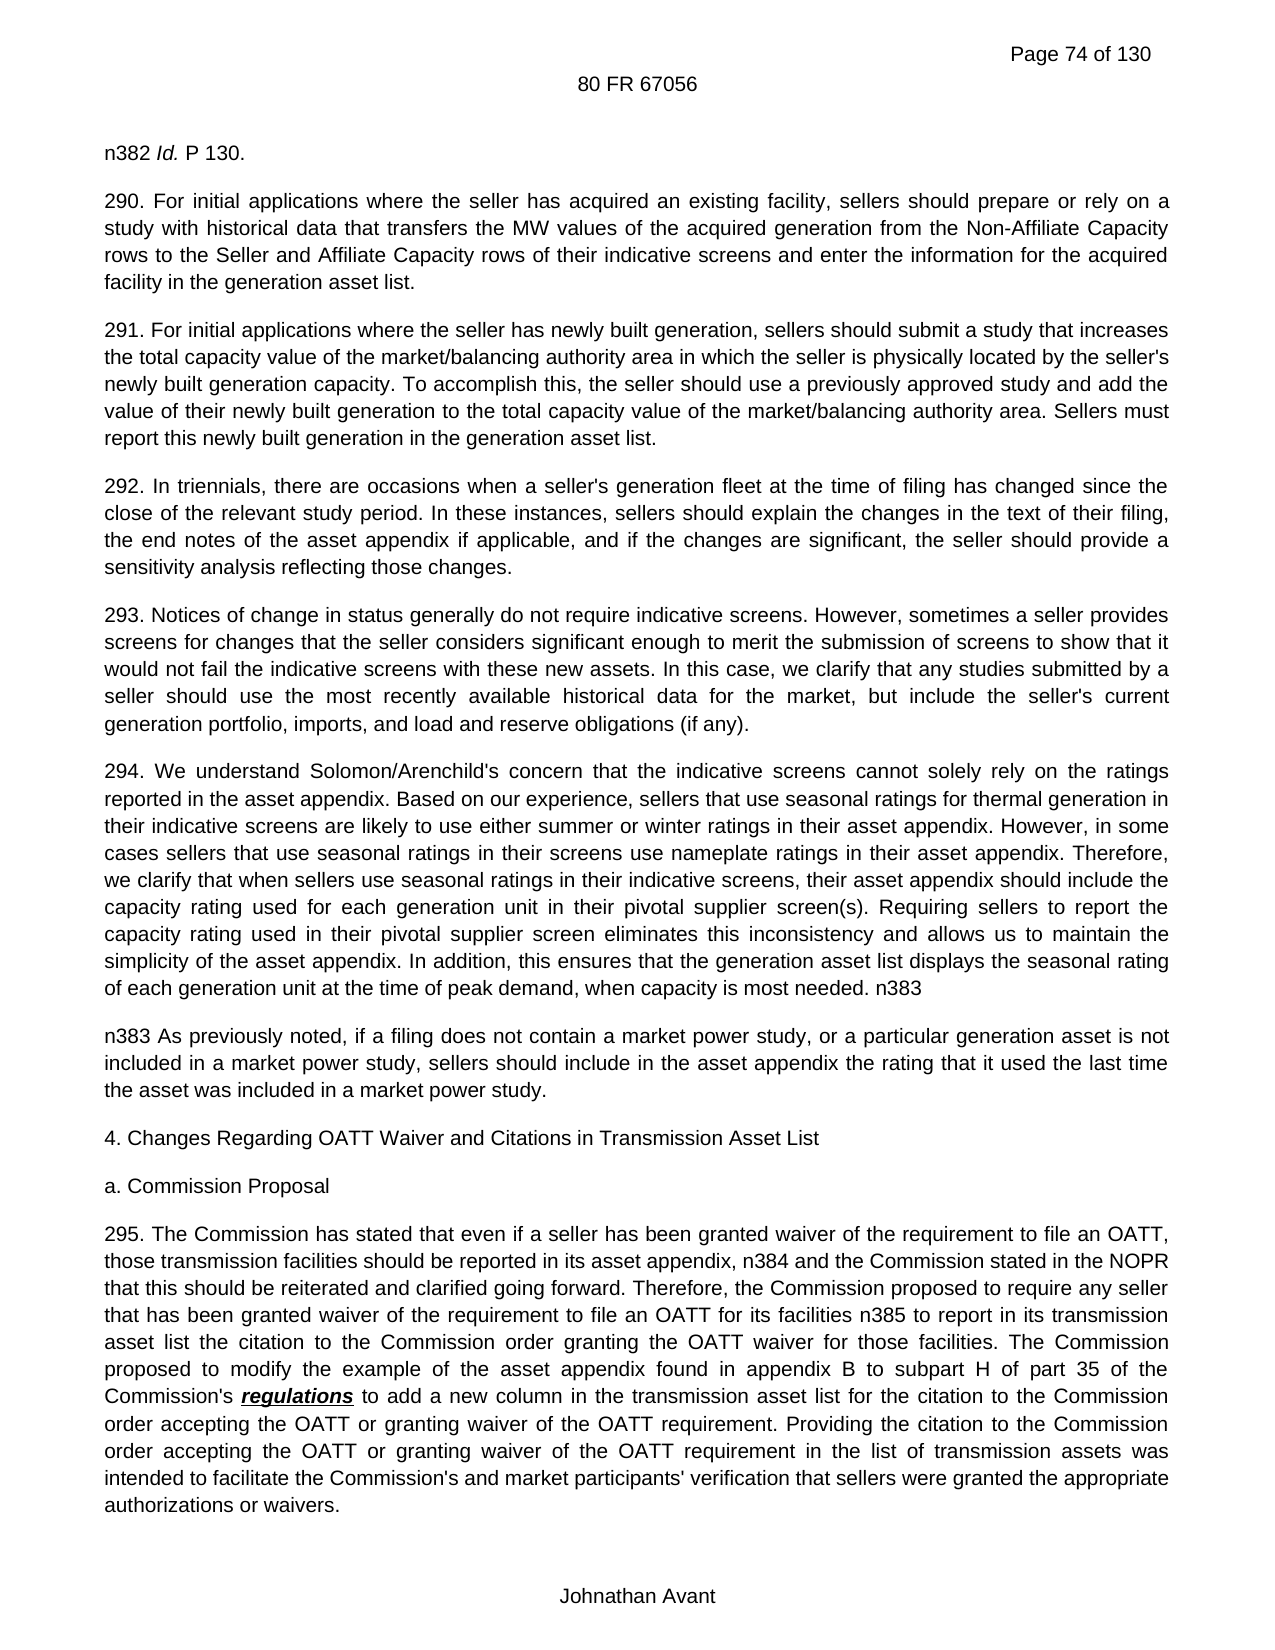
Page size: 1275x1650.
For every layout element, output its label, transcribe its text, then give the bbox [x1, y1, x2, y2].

text 292. In triennials, there are occasions when a seller's generation fleet at the time of filing has changed since the close of the relevant study period. In these instances, sellers should explain the changes in the text of their filing, the end notes of the asset appendix if applicable, and if the changes are significant, the seller should provide a sensitivity analysis reflecting those changes. [104, 471, 1171, 579]
text 295. The Commission has stated that even if a seller has been granted waiver of the requirement to file an OATT, those transmission facilities should be reported in its asset appendix, n384 and the Commission stated in the NOPR that this should be reiterated and clarified going forward. Therefore, the Commission proposed to require any seller that has been granted waiver of the requirement to file an OATT for its facilities n385 to report in its transmission asset list the citation to the Commission order granting the OATT waiver for those facilities. The Commission proposed to modify the example of the asset appendix found in appendix B to subpart H of part 35 of the Commission's regulations to add a new column in the transmission asset list for the citation to the Commission order accepting the OATT or granting waiver of the OATT requirement. Providing the citation to the Commission order accepting the OATT or granting waiver of the OATT requirement in the list of transmission assets was intended to facilitate the Commission's and market participants' verification that sellers were granted the appropriate authorizations or waivers. [104, 1219, 1171, 1517]
text 293. Notices of change in status generally do not require indicative screens. However, sometimes a seller provides screens for changes that the seller considers significant enough to merit the submission of screens to show that it would not fail the indicative screens with these new assets. In this case, we clarify that any studies submitted by a seller should use the most recently available historical data for the market, but include the seller's current generation portfolio, imports, and load and reserve obligations (if any). [104, 600, 1171, 735]
text 290. For initial applications where the seller has acquired an existing facility, sellers should prepare or rely on a study with historical data that transfers the MW values of the acquired generation from the Non-Affiliate Capacity rows to the Seller and Affiliate Capacity rows of their indicative screens and enter the information for the acquired facility in the generation asset list. [104, 185, 1171, 294]
text 294. We understand Solomon/Arenchild's concern that the indicative screens cannot solely rely on the ratings reported in the asset appendix. Based on our experience, sellers that use seasonal ratings for thermal generation in their indicative screens are likely to use either summer or winter ratings in their asset appendix. However, in some cases sellers that use seasonal ratings in their screens use nameplate ratings in their asset appendix. Therefore, we clarify that when sellers use seasonal ratings in their indicative screens, their asset appendix should include the capacity rating used for each generation unit in their pivotal supplier screen(s). Requiring sellers to report the capacity rating used in their pivotal supplier screen eliminates this inconsistency and allows us to maintain the simplicity of the asset appendix. In addition, this ensures that the generation asset list displays the seasonal rating of each generation unit at the time of peak demand, when capacity is most needed. n383 [104, 756, 1171, 1000]
text n382 Id. P 130. [104, 137, 1171, 164]
text a. Commission Proposal [104, 1171, 1171, 1198]
text 4. Changes Regarding OATT Waiver and Citations in Transmission Asset List [104, 1123, 1171, 1150]
text n383 As previously noted, if a filing does not contain a market power study, or a particular generation asset is not included in a market power study, sellers should include in the asset appendix the rating that it used the last time the asset was included in a market power study. [104, 1021, 1171, 1102]
text 291. For initial applications where the seller has newly built generation, sellers should submit a study that increases the total capacity value of the market/balancing authority area in which the seller is physically located by the seller's newly built generation capacity. To accomplish this, the seller should use a previously approved study and add the value of their newly built generation to the total capacity value of the market/balancing authority area. Sellers must report this newly built generation in the generation asset list. [104, 314, 1171, 450]
